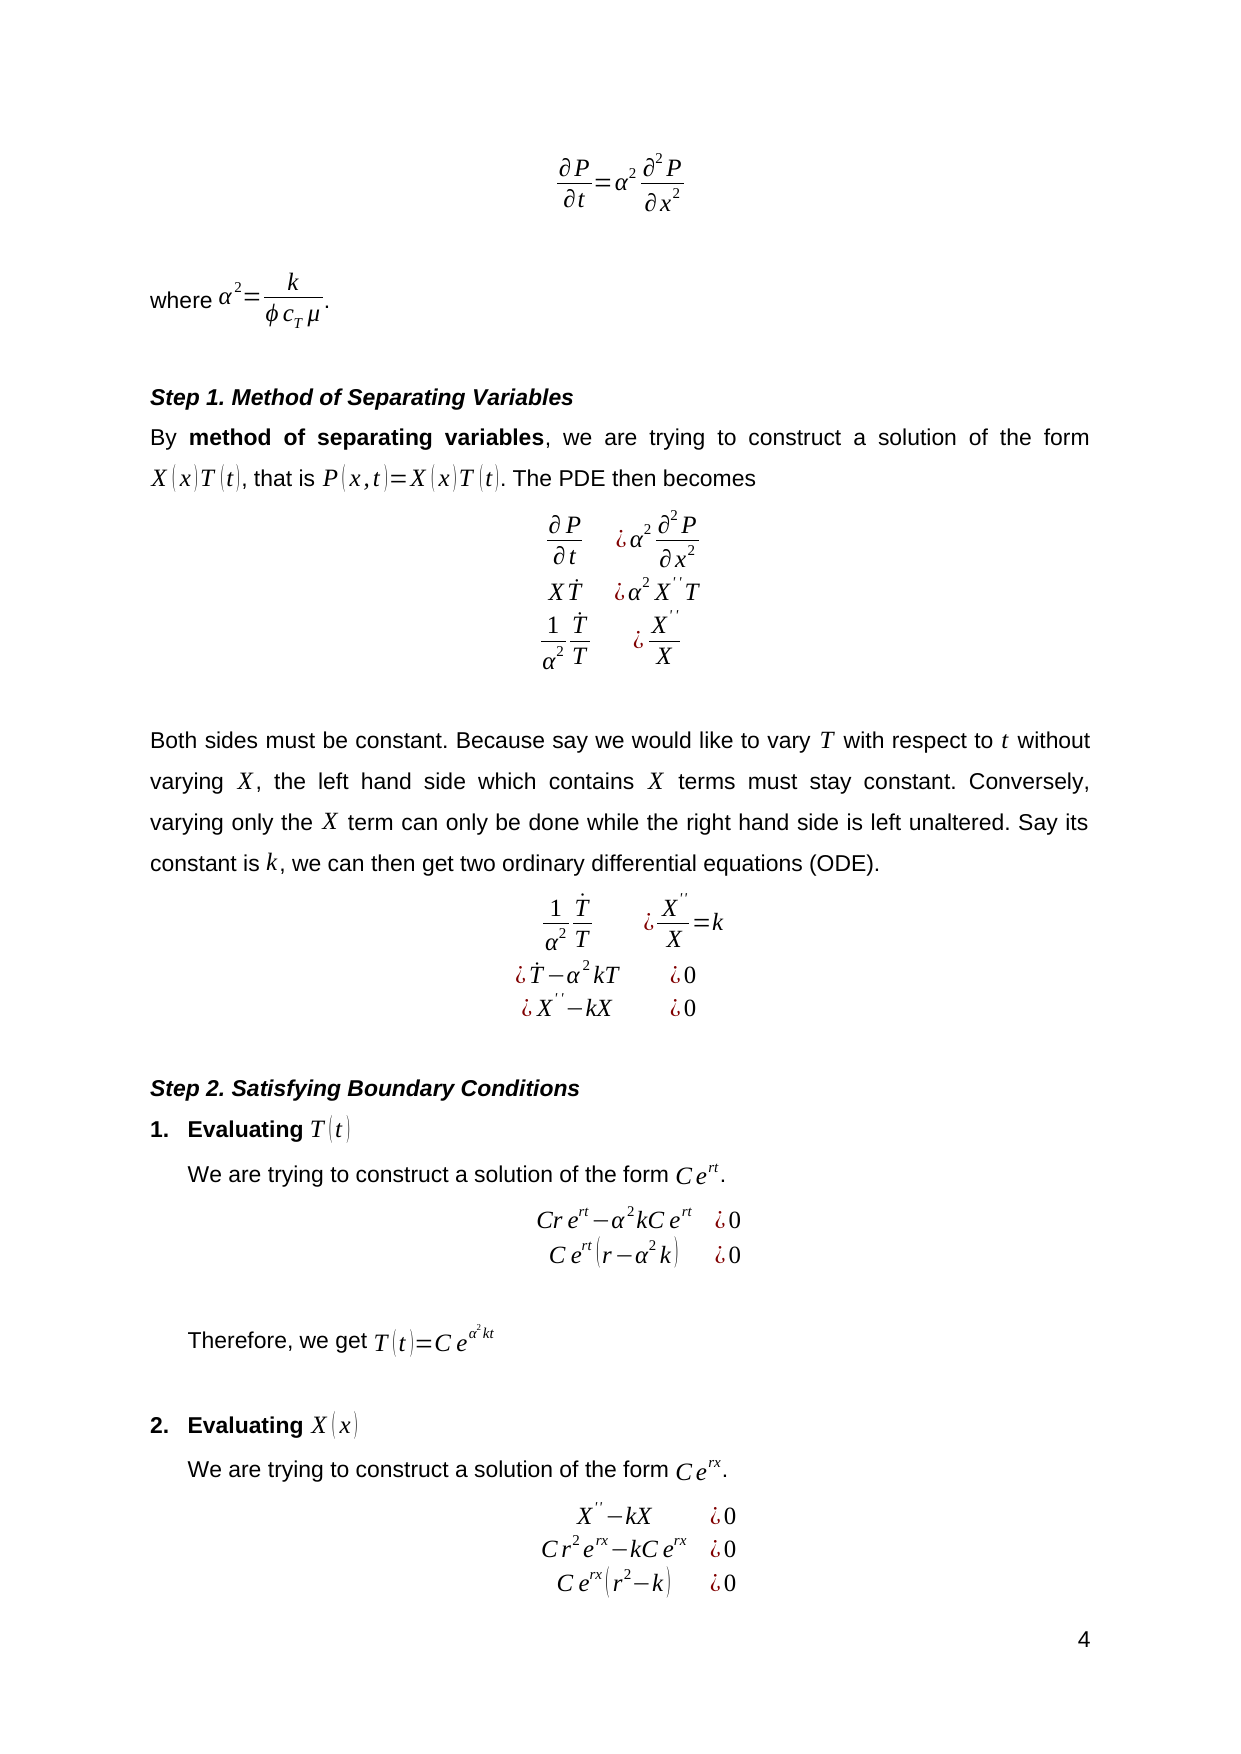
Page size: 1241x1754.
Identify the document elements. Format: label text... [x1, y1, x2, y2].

text Both sides must be constant. Because say we would like to vary with respect to without varying , the left hand side which contains terms must stay constant. Conversely, varying only the term can only be done while the right hand side is left unaltered. Say its constant is , we can then get two ordinary differential equations (ODE). [150, 727, 1090, 877]
text where . [150, 269, 1090, 331]
text Therefore, we get [187, 1323, 1090, 1358]
text We are trying to construct a solution of the form . [187, 1454, 1090, 1485]
text By method of separating variables, we are trying to construct a solution of the form , that is . The PDE then becomes [150, 423, 1090, 493]
text Step 1. Method of Separating Variables [150, 384, 1090, 410]
text Step 2. Satisfying Boundary Conditions [150, 1075, 1090, 1101]
list Evaluating [150, 1410, 1090, 1441]
text We are trying to construct a solution of the form . [187, 1158, 1090, 1189]
list Evaluating [150, 1114, 1090, 1145]
